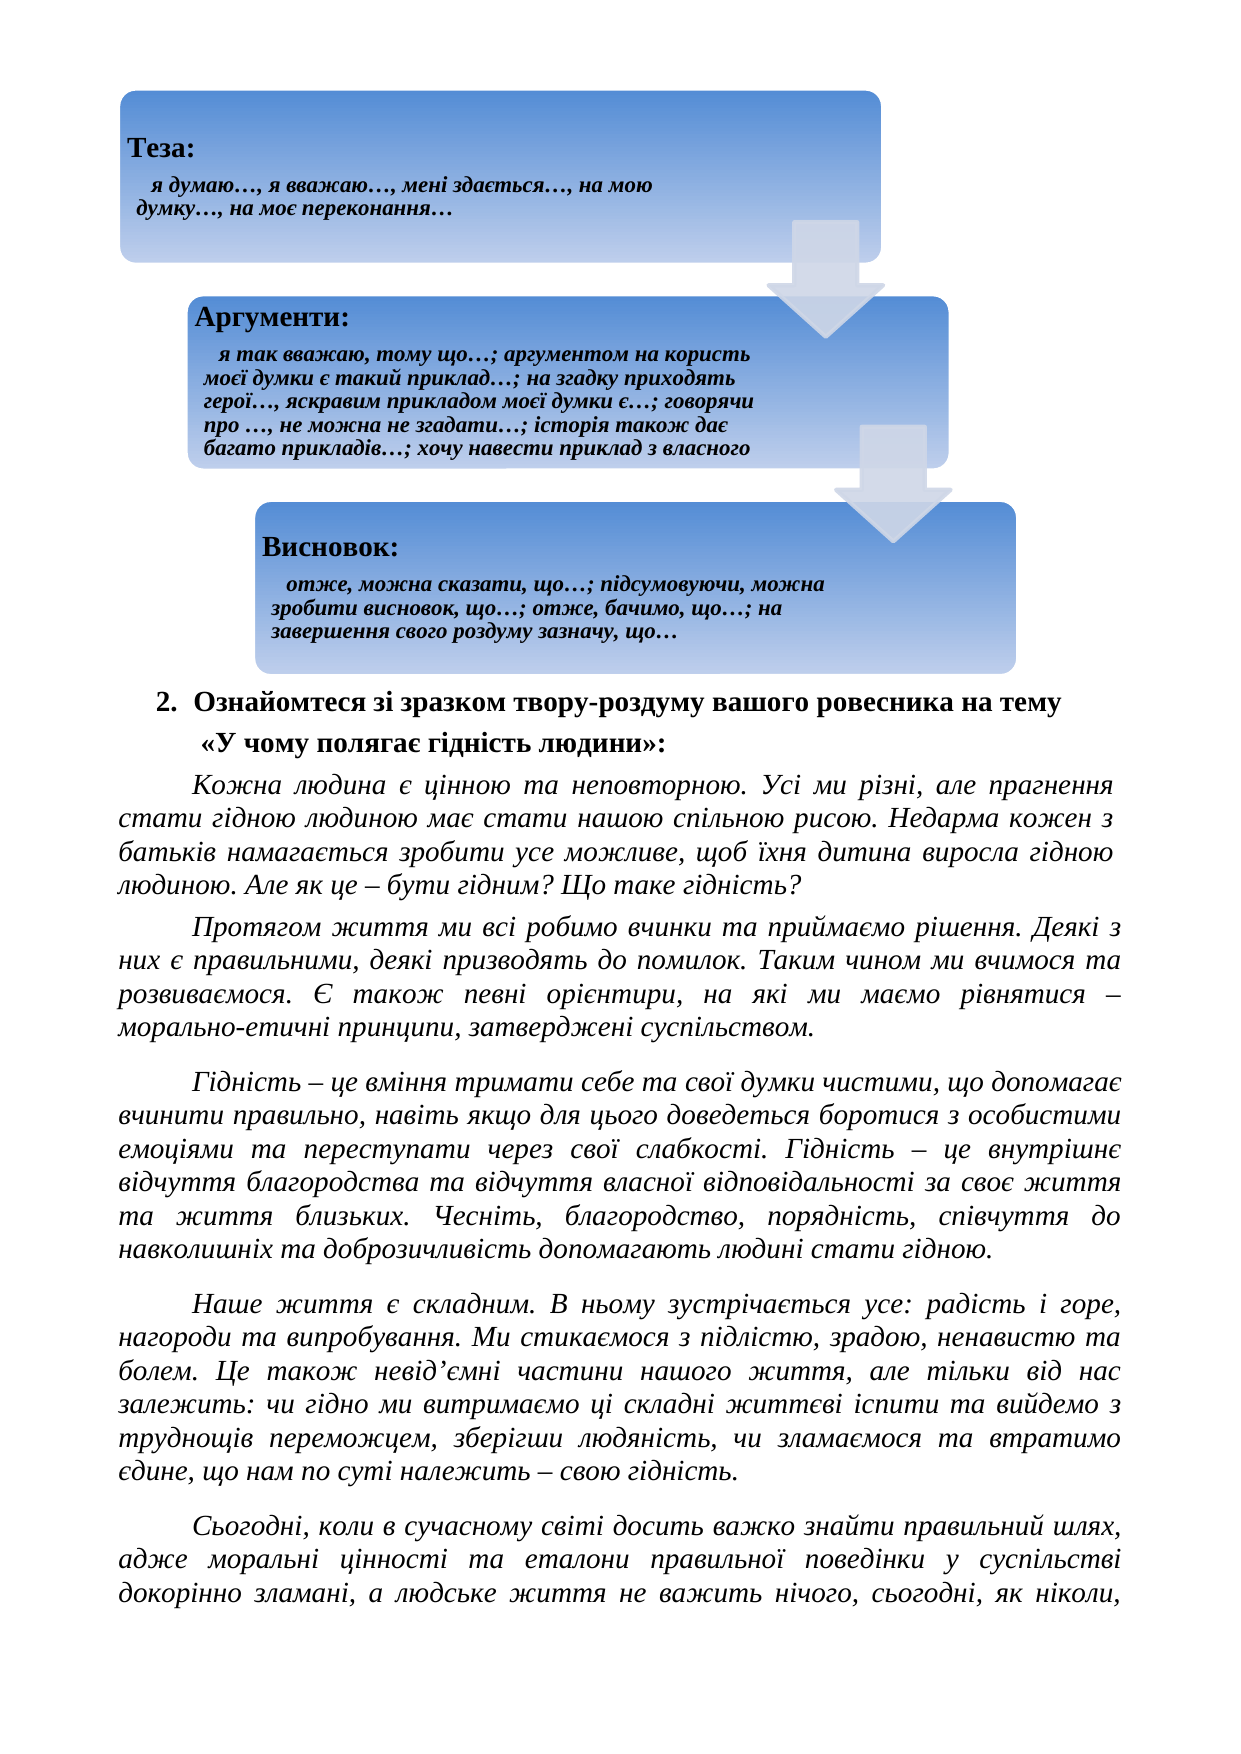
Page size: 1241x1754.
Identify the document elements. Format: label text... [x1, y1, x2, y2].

list Ознайомтеся зі зразком твору-роздуму вашого ровесника на тему [156, 684, 1114, 718]
text Наше життя є складним. В ньому зустрічається усе: радість і горе, нагороди та випробування. Ми стикаємося з підлістю, зрадою, ненавистю та болем. Це також невід’ємні частини нашого життя, але тільки від нас залежить: чи гідно ми витримаємо ці складні життєві іспити та вийдемо з труднощів переможцем, зберігши людяність, чи зламаємося та втратимо єдине, що нам по суті належить – свою гідність. [118, 1286, 1122, 1487]
text «У чому полягає гідність людини»: [193, 725, 1114, 759]
text Кожна людина є цінною та неповторною. Усі ми різні, але прагнення стати гідною людиною має стати нашою спільною рисою. Недарма кожен з батьків намагається зробити усе можливе, щоб їхня дитина виросла гідною людиною. Але як це – бути гідним? Що таке гідність? [118, 767, 1114, 901]
text Гідність – це вміння тримати себе та свої думки чистими, що допомагає вчинити правильно, навіть якщо для цього доведеться боротися з особистими емоціями та переступати через свої слабкості. Гідність – це внутрішнє відчуття благородства та відчуття власної відповідальності за своє життя та життя близьких. Чесніть, благородство, порядність, співчуття до навколишніх та доброзичливість допомагають людині стати гідною. [118, 1064, 1122, 1265]
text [118, 1508, 1122, 1608]
text Протягом життя ми всі робимо вчинки та приймаємо рішення. Деякі з них є правильними, деякі призводять до помилок. Таким чином ми вчимося та розвиваємося. Є також певні орієнтири, на які ми маємо рівнятися – морально-етичні принципи, затверджені суспільством. [118, 909, 1122, 1043]
